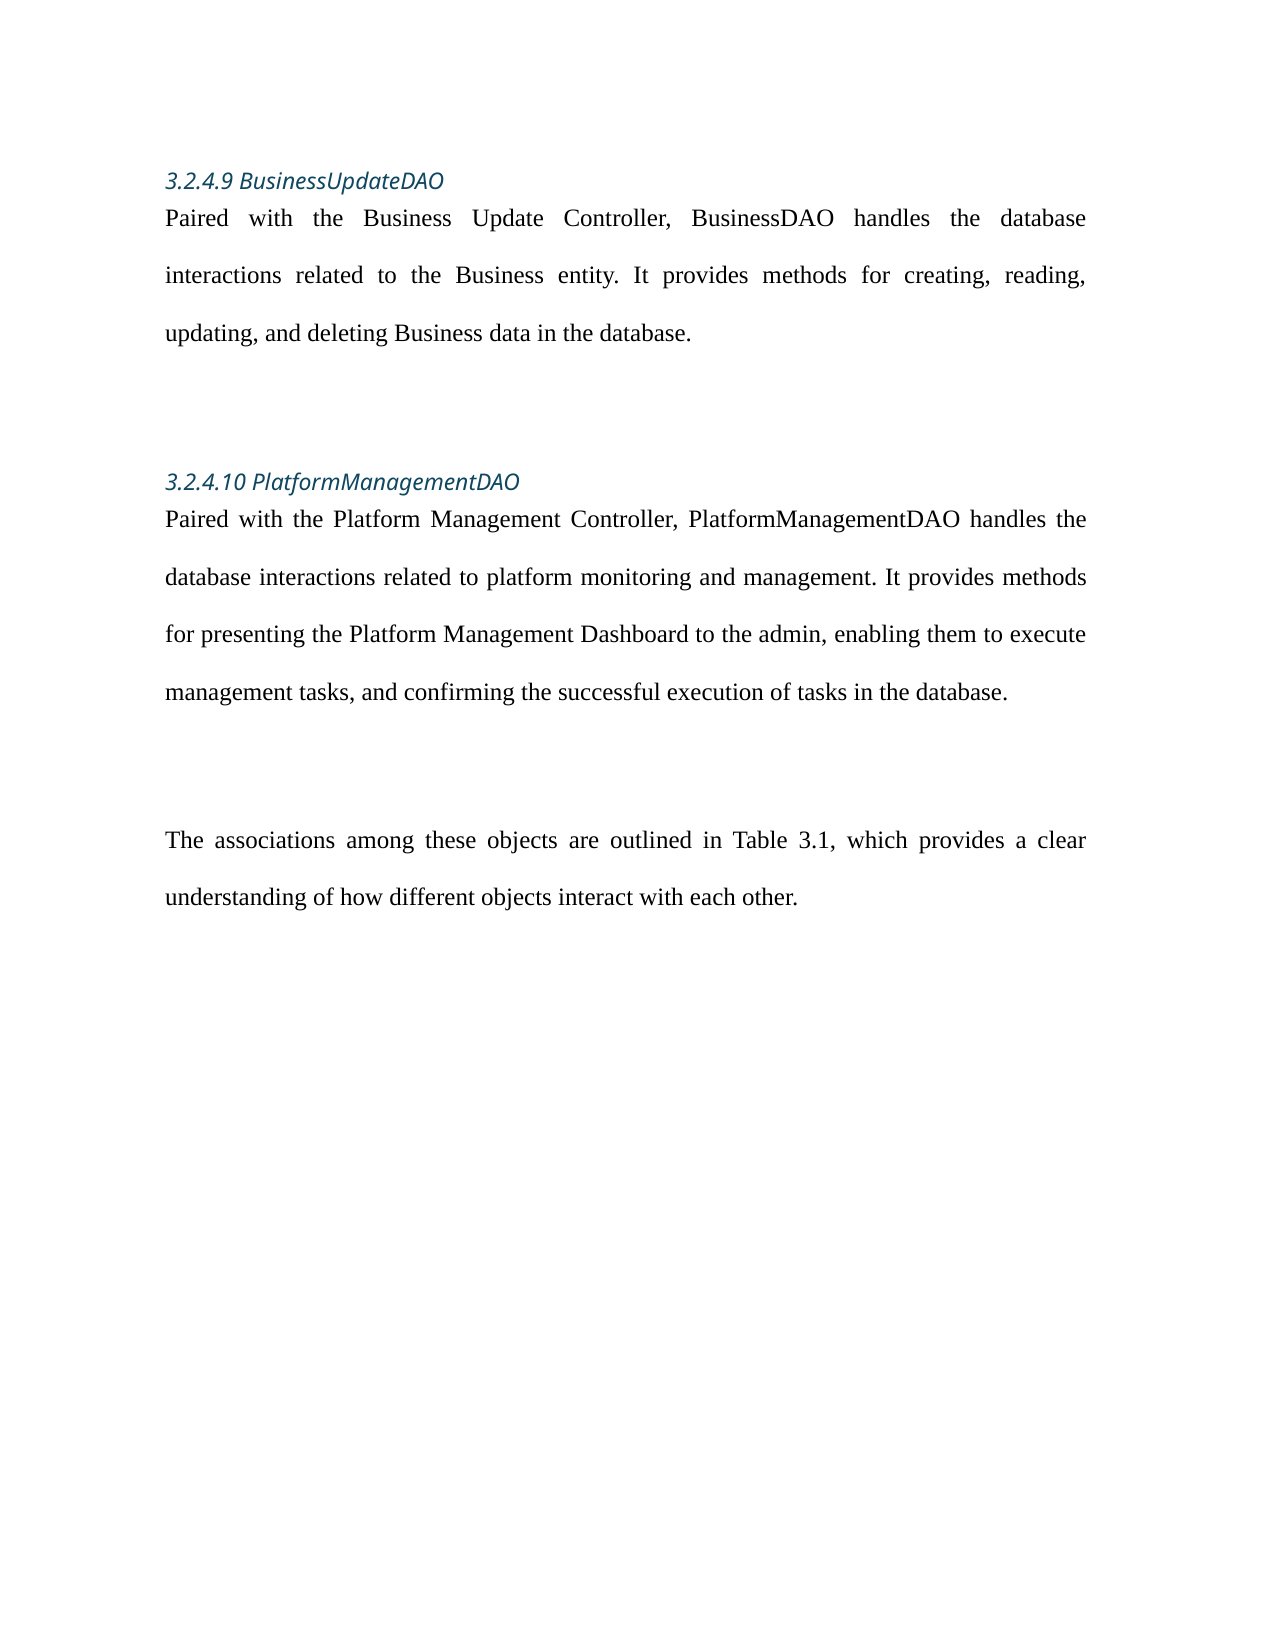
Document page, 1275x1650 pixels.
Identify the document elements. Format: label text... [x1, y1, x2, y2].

text Paired with the Business Update Controller, BusinessDAO handles the database interactions related to the Business entity. It provides methods for creating, reading, updating, and deleting Business data in the database. [165, 203, 1087, 347]
subtitle 3.2.4.10 PlatformManagementDAO [165, 466, 1087, 497]
subtitle 3.2.4.9 BusinessUpdateDAO [165, 165, 1087, 196]
text The associations among these objects are outlined in Table 3.1, which provides a clear understanding of how different objects interact with each other. [165, 825, 1087, 911]
text Paired with the Platform Management Controller, PlatformManagementDAO handles the database interactions related to platform monitoring and management. It provides methods for presenting the Platform Management Dashboard to the admin, enabling them to execute management tasks, and confirming the successful execution of tasks in the database. [165, 504, 1087, 705]
